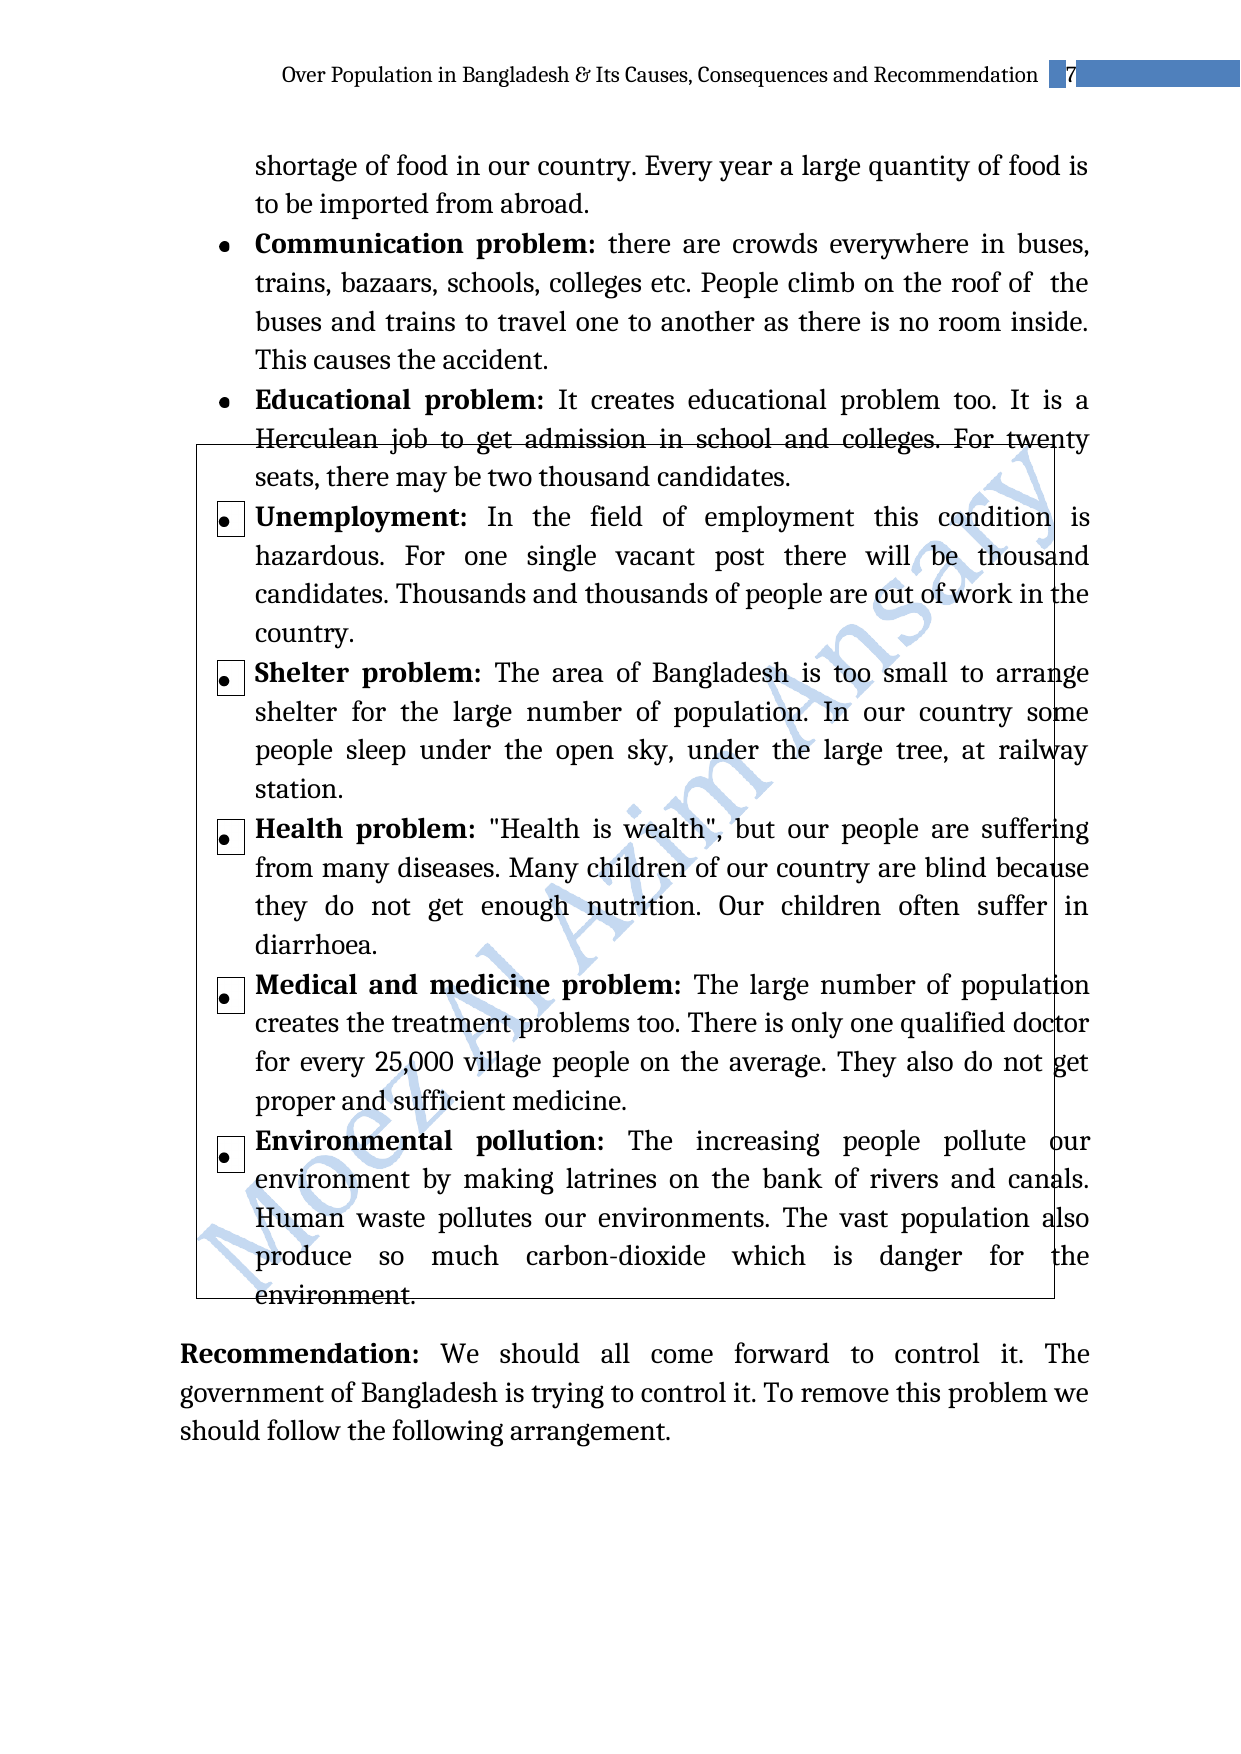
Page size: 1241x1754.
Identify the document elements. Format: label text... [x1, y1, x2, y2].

text Communication problem: there are crowds everywhere in buses, trains, bazaars, schools, colleges etc. People climb on the roof of the buses and trains to travel one to another as there is no room inside. This causes the accident. [255, 228, 1091, 377]
text Unemployment: In the field of employment this condition is hazardous. For one single vacant post there will be thousand candidates. Thousands and thousands of people are out of work in the country. [255, 501, 1091, 650]
text Environmental pollution: The increasing people pollute our environment by making latrines on the bank of rivers and canals. Human waste pollutes our environments. The vast population also produce so much carbon-dioxide which is danger for the environment. [255, 1124, 1091, 1312]
text Educational problem: It creates educational problem too. It is a Herculean job to get admission in school and colleges. For twenty seats, there may be two thousand candidates. [255, 383, 1090, 494]
text Health problem: "Health is wealth", but our people are suffering from many diseases. Many children of our country are blind because they do not get enough nutrition. Our children often suffer in diarrhoea. [255, 812, 1090, 961]
text Shelter problem: The area of Bangladesh is too small to arrange shelter for the large number of population. In our country some people sleep under the open sky, under the large tree, at railway station. [255, 656, 1090, 806]
picture [219, 397, 230, 408]
text Recommendation: We should all come forward to control it. The government of Bangladesh is trying to control it. To remove this problem we should follow the following arrangement. [180, 1337, 1090, 1448]
text Medical and medicine problem: The large number of population creates the treatment problems too. There is only one qualified doctor for every 25,000 village people on the average. They also do not get proper and sufficient medicine. [255, 968, 1091, 1117]
text shortage of food in our country. Every year a large quantity of food is to be imported from abroad. [255, 149, 1090, 221]
picture [197, 445, 1054, 1298]
picture [219, 241, 230, 252]
